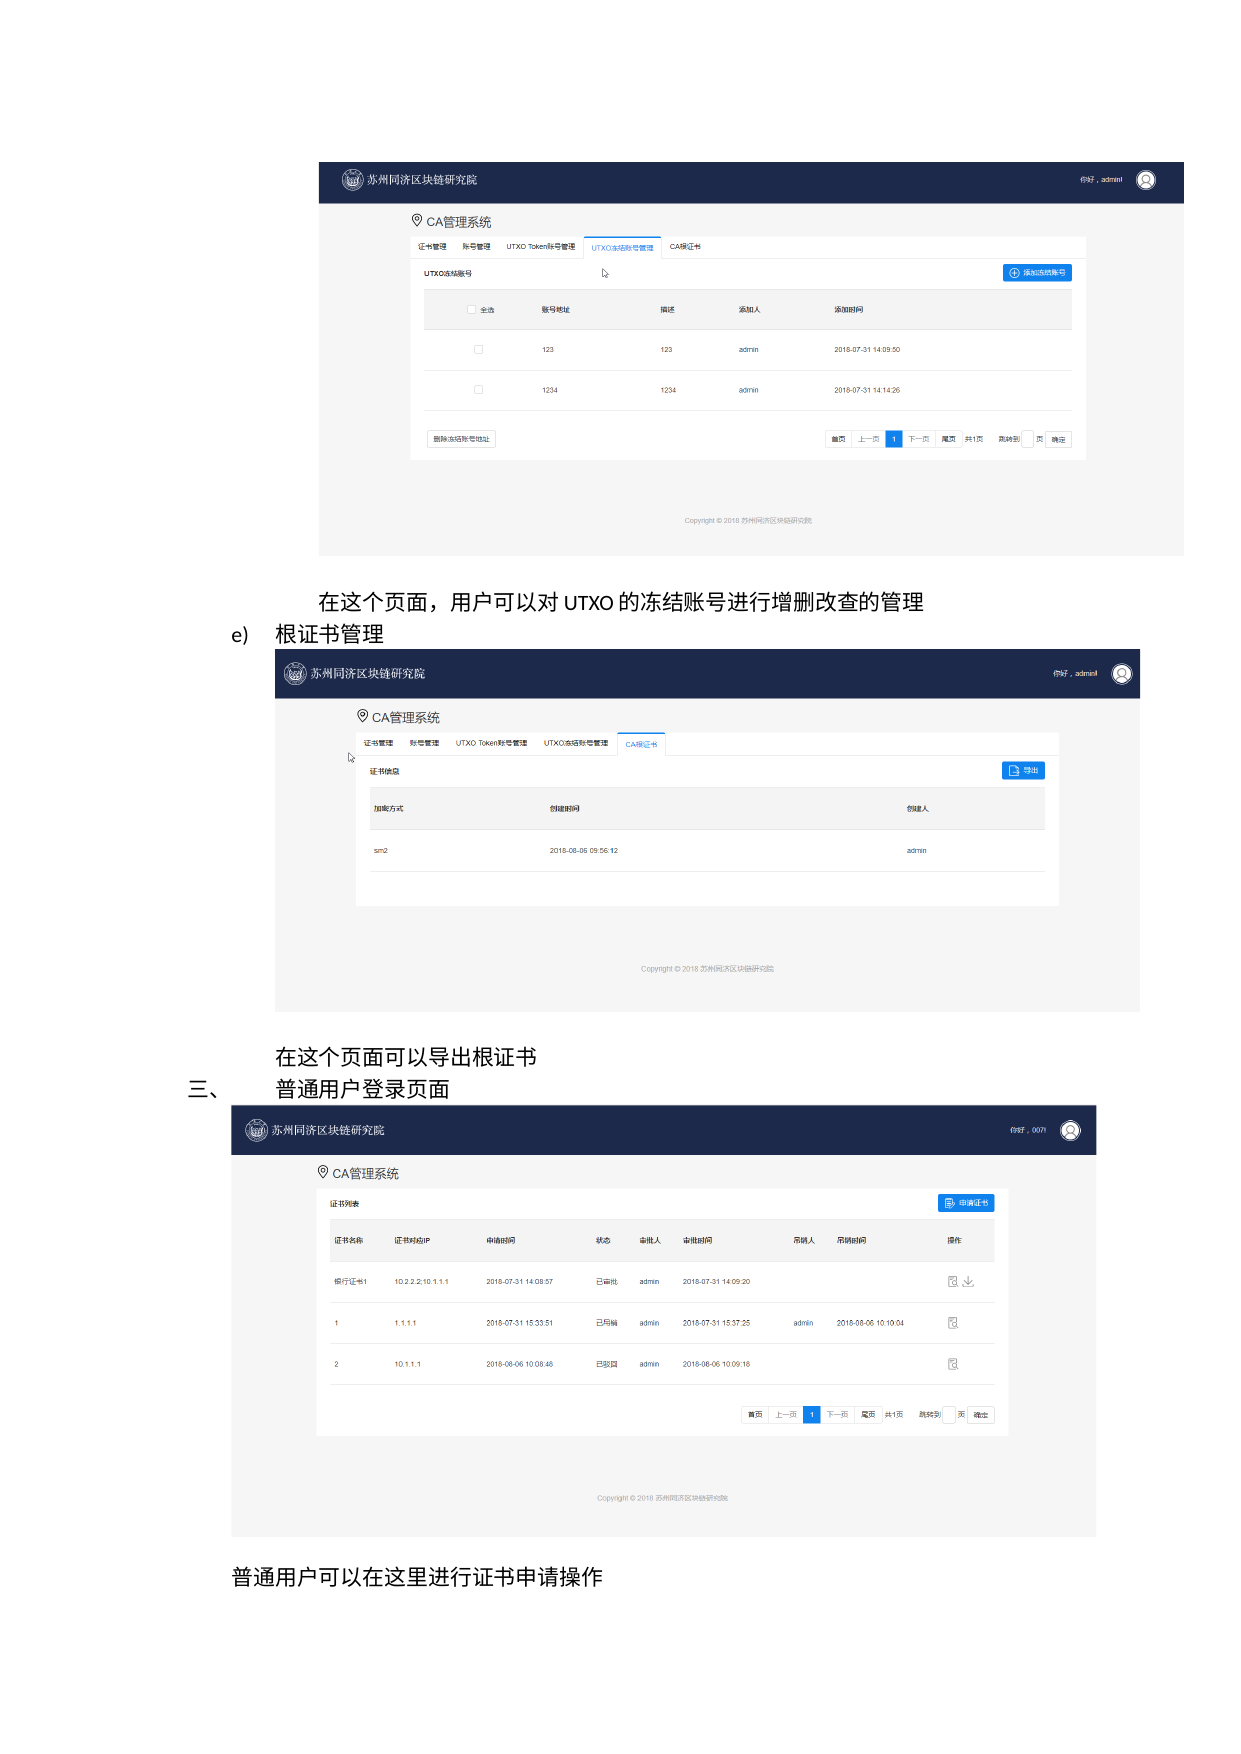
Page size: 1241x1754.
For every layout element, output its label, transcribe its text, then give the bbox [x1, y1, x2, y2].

list 在这个页面，用户可以对UTXO的冻结账号进行增删改查的管理 [319, 584, 1053, 617]
picture [231, 1104, 1097, 1537]
list 根证书管理 [231, 617, 1053, 649]
list 在这个页面可以导出根证书 [275, 1039, 1053, 1072]
list 普通用户登录页面 [187, 1072, 1053, 1104]
list 普通用户可以在这里进行证书申请操作 [231, 1559, 1053, 1592]
picture [275, 649, 1141, 1012]
picture [318, 162, 1184, 556]
